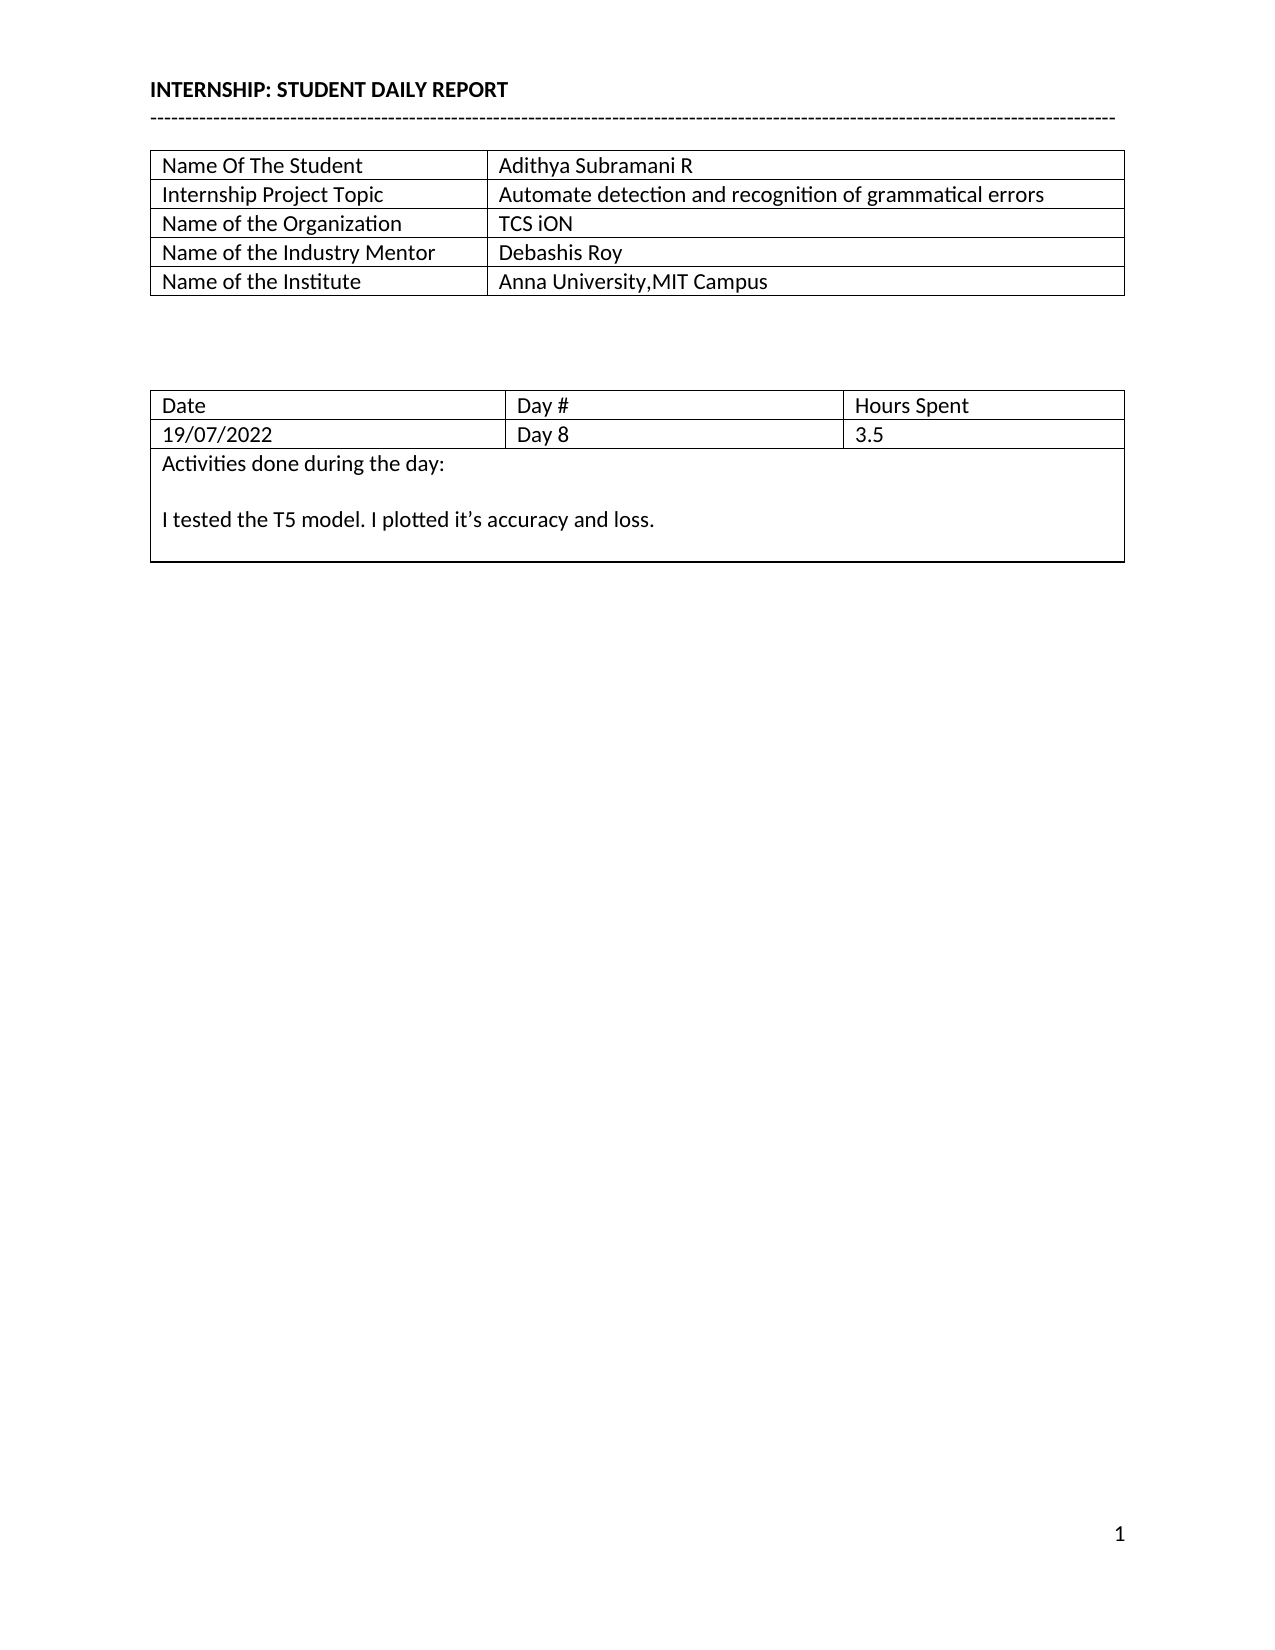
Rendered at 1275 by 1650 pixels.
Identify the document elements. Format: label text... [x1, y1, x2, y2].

table_header Adithya Subramani R [488, 151, 1124, 179]
table_cell 19/07/2022 [151, 420, 505, 448]
table_cell Internship Project Topic [151, 180, 487, 208]
table_cell TCS iON [488, 209, 1124, 237]
table_header Hours Spent [844, 391, 1124, 419]
table_cell Name of the Organization [151, 209, 487, 237]
table_header Date [151, 391, 505, 419]
table_cell Name of the Industry Mentor [151, 238, 487, 266]
table_cell Day 8 [506, 420, 843, 448]
table_cell Debashis Roy [488, 238, 1124, 266]
table_header Name Of The Student [151, 151, 487, 179]
table_cell Automate detection and recognition of grammatical errors [488, 180, 1124, 208]
table_cell Anna University,MIT Campus [488, 267, 1124, 295]
table_header Day # [506, 391, 843, 419]
table_cell Activities done during the day: I tested the T5 model. I plotted it’s accuracy and loss. [151, 449, 1124, 561]
table_cell Name of the Institute [151, 267, 487, 295]
table_cell 3.5 [844, 420, 1124, 448]
